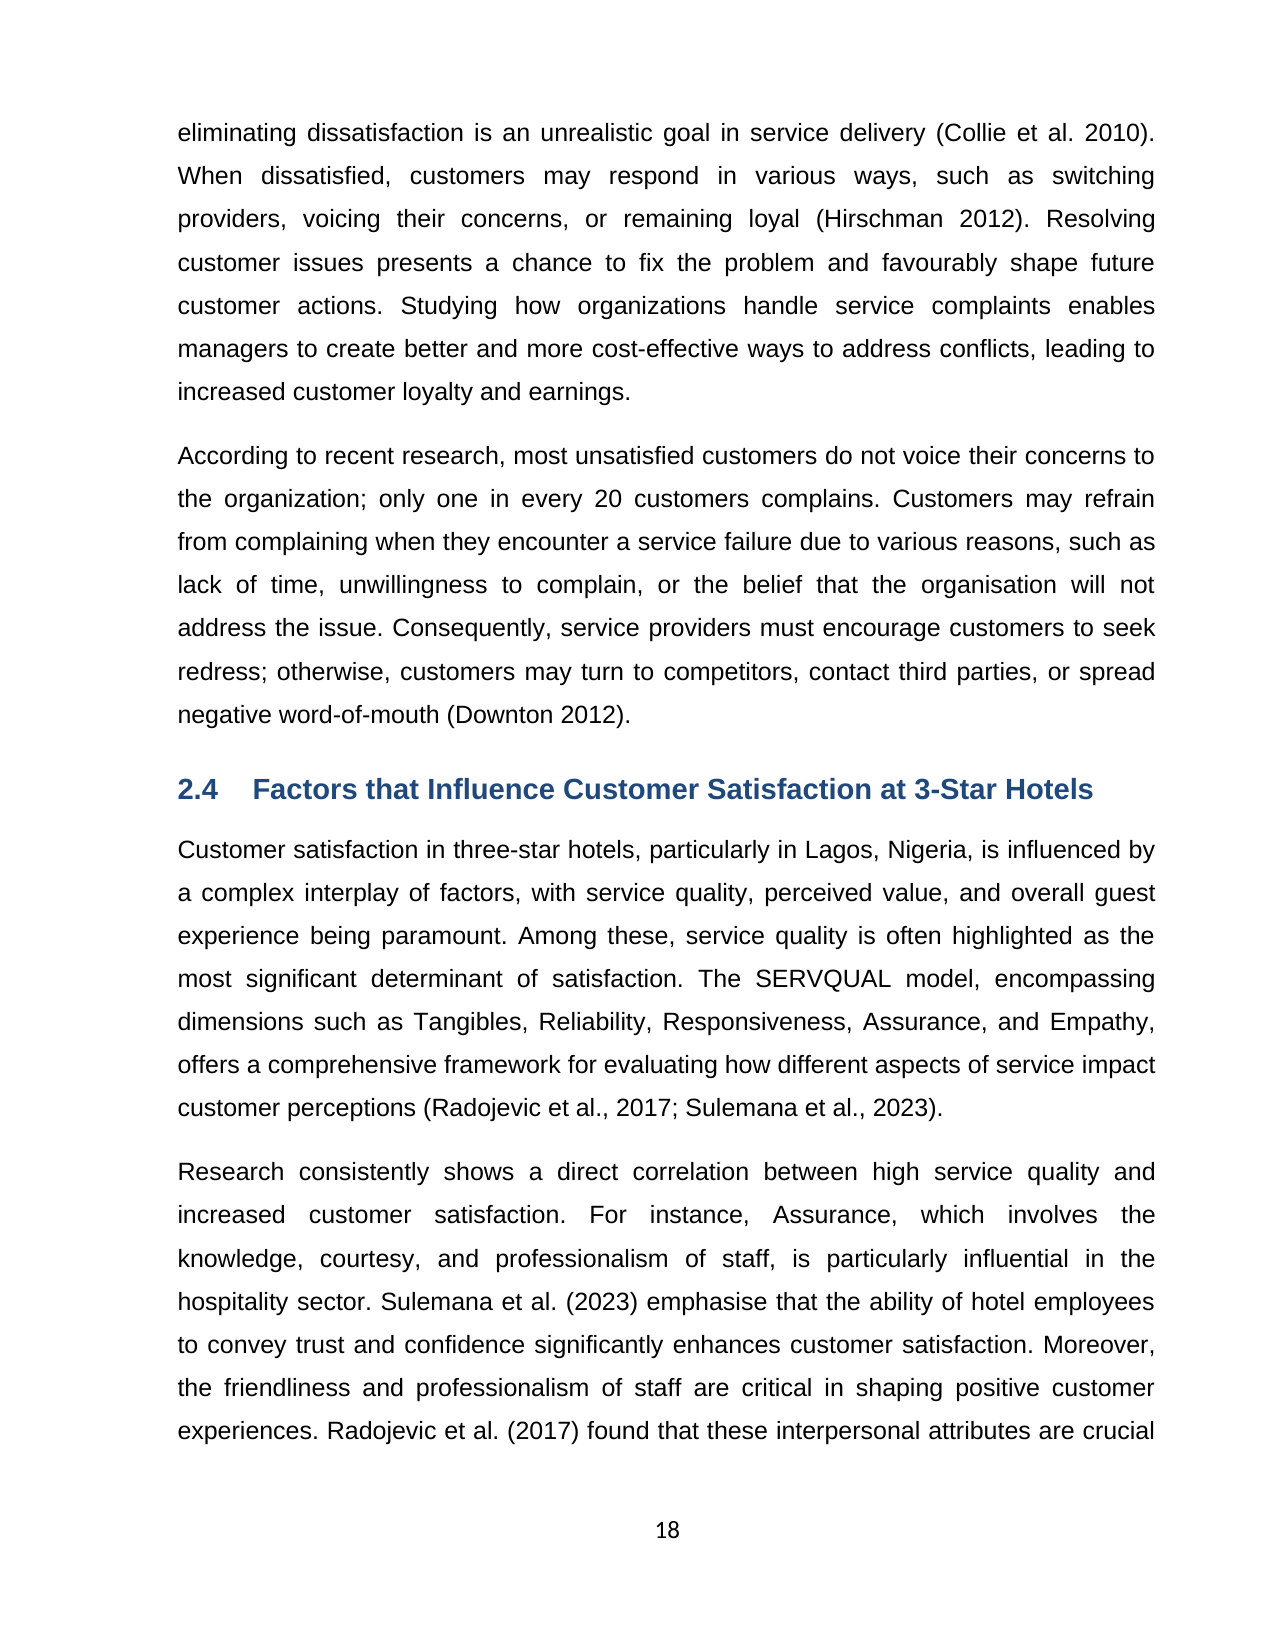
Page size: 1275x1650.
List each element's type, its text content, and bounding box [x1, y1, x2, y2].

text According to recent research, most unsatisfied customers do not voice their concerns to the organization; only one in every 20 customers complains. Customers may refrain from complaining when they encounter a service failure due to various reasons, such as lack of time, unwillingness to complain, or the belief that the organisation will not address the issue. Consequently, service providers must encourage customers to seek redress; otherwise, customers may turn to competitors, contact third parties, or spread negative word-of-mouth (Downton 2012). [177, 441, 1157, 728]
subtitle 2.4 Factors that Influence Customer Satisfaction at 3-Star Hotels [177, 772, 1157, 805]
text Customer satisfaction in three-star hotels, particularly in Lagos, Nigeria, is influenced by a complex interplay of factors, with service quality, perceived value, and overall guest experience being paramount. Among these, service quality is often highlighted as the most significant determinant of satisfaction. The SERVQUAL model, encompassing dimensions such as Tangibles, Reliability, Responsiveness, Assurance, and Empathy, offers a comprehensive framework for evaluating how different aspects of service impact customer perceptions (Radojevic et al., 2017; Sulemana et al., 2023). [177, 834, 1157, 1122]
